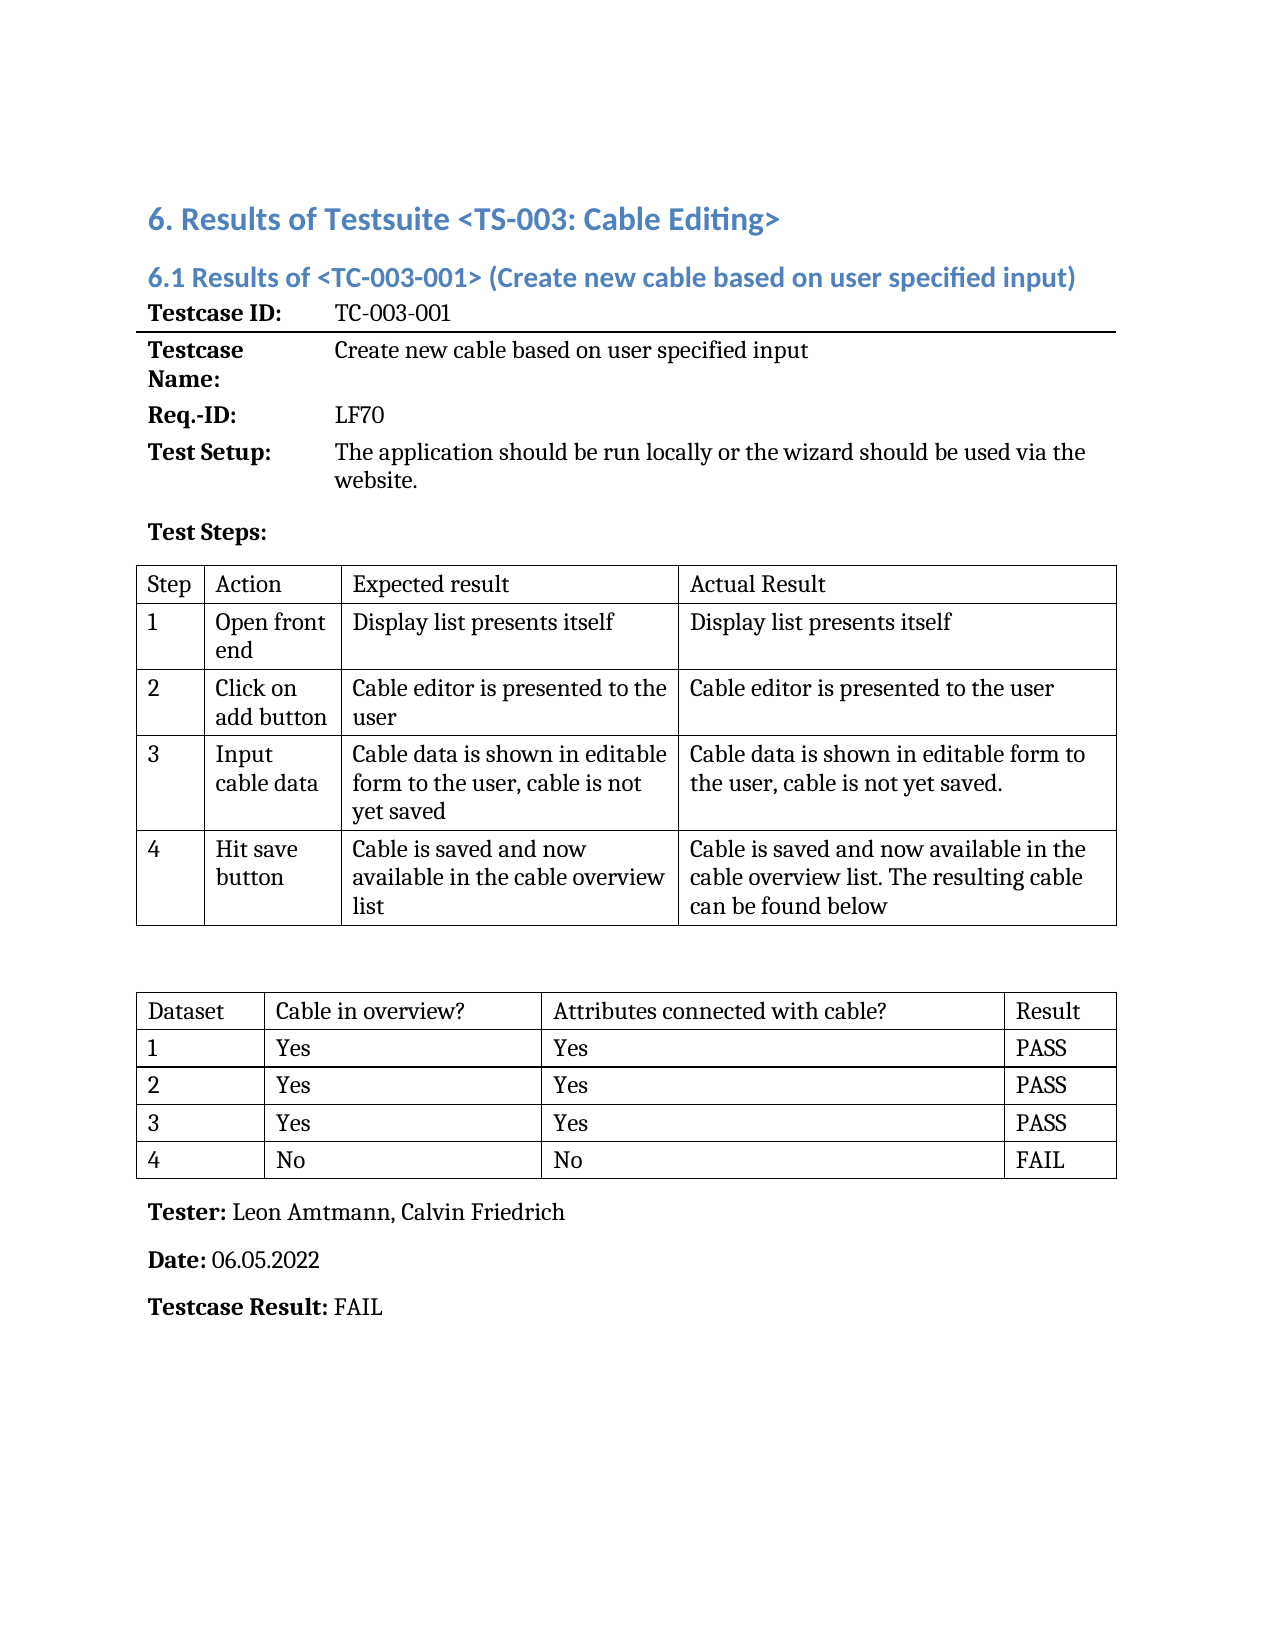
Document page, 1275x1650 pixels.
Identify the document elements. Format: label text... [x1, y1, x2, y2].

table_cell No [542, 1142, 1004, 1178]
table_cell Input cable data [205, 736, 341, 830]
table_cell Req.-ID: [136, 398, 323, 434]
table_cell PASS [1005, 1105, 1116, 1141]
table_header Testcase ID: [136, 295, 323, 331]
table_cell Display list presents itself [342, 604, 678, 669]
table_cell Cable data is shown in editable form to the user, cable is not yet saved [342, 736, 678, 830]
table_cell Yes [265, 1105, 541, 1141]
table_cell Test Setup: [136, 434, 323, 499]
table_cell 4 [137, 1142, 264, 1178]
table_cell 1 [137, 604, 204, 669]
table_cell 1 [137, 1030, 264, 1066]
table_header Attributes connected with cable? [542, 993, 1004, 1029]
text Testcase Result: FAIL [148, 1293, 1127, 1322]
table_cell Cable is saved and now available in the cable overview list [342, 831, 678, 924]
table_cell Yes [542, 1068, 1004, 1104]
table_cell Yes [542, 1030, 1004, 1066]
table_cell Cable data is shown in editable form to the user, cable is not yet saved. [679, 736, 1116, 830]
subtitle 6. Results of Testsuite <TS-003: Cable Editing> [148, 198, 1127, 238]
table_cell Yes [542, 1105, 1004, 1141]
table_cell Yes [265, 1030, 541, 1066]
table_cell The application should be run locally or the wizard should be used via the website. [323, 434, 1116, 499]
table_cell LF70 [323, 398, 1116, 434]
table_header Cable in overview? [265, 993, 541, 1029]
table_header Action [205, 566, 341, 602]
table_cell Cable is saved and now available in the cable overview list. The resulting cable can be found below [679, 831, 1116, 924]
table_cell FAIL [1005, 1142, 1116, 1178]
table_cell 3 [137, 1105, 264, 1141]
table_cell Open front end [205, 604, 341, 669]
table_cell 4 [137, 831, 204, 924]
table_cell PASS [1005, 1030, 1116, 1066]
table_cell Display list presents itself [679, 604, 1116, 669]
table_header Actual Result [679, 566, 1116, 602]
table_header TC-003-001 [323, 295, 1116, 331]
table_header Result [1005, 993, 1116, 1029]
text Tester: Leon Amtmann, Calvin Friedrich [148, 1198, 1127, 1227]
table_cell PASS [1005, 1068, 1116, 1104]
table_cell No [265, 1142, 541, 1178]
table_header Step [137, 566, 204, 602]
table_header Dataset [137, 993, 264, 1029]
table_cell Cable editor is presented to the user [679, 670, 1116, 735]
table_cell Create new cable based on user specified input [323, 333, 1116, 398]
text Date: 06.05.2022 [148, 1246, 1127, 1274]
text Test Steps: [148, 518, 1127, 546]
table_cell 2 [137, 670, 204, 735]
table_cell 2 [137, 1068, 264, 1104]
table_cell Testcase Name: [136, 333, 323, 398]
table_cell Click on add button [205, 670, 341, 735]
table_header Expected result [342, 566, 678, 602]
table_cell Yes [265, 1068, 541, 1104]
subtitle 6.1 Results of <TC-003-001> (Create new cable based on user specified input) [148, 259, 1127, 295]
table_cell Hit save button [205, 831, 341, 924]
table_cell Cable editor is presented to the user [342, 670, 678, 735]
table_cell 3 [137, 736, 204, 830]
